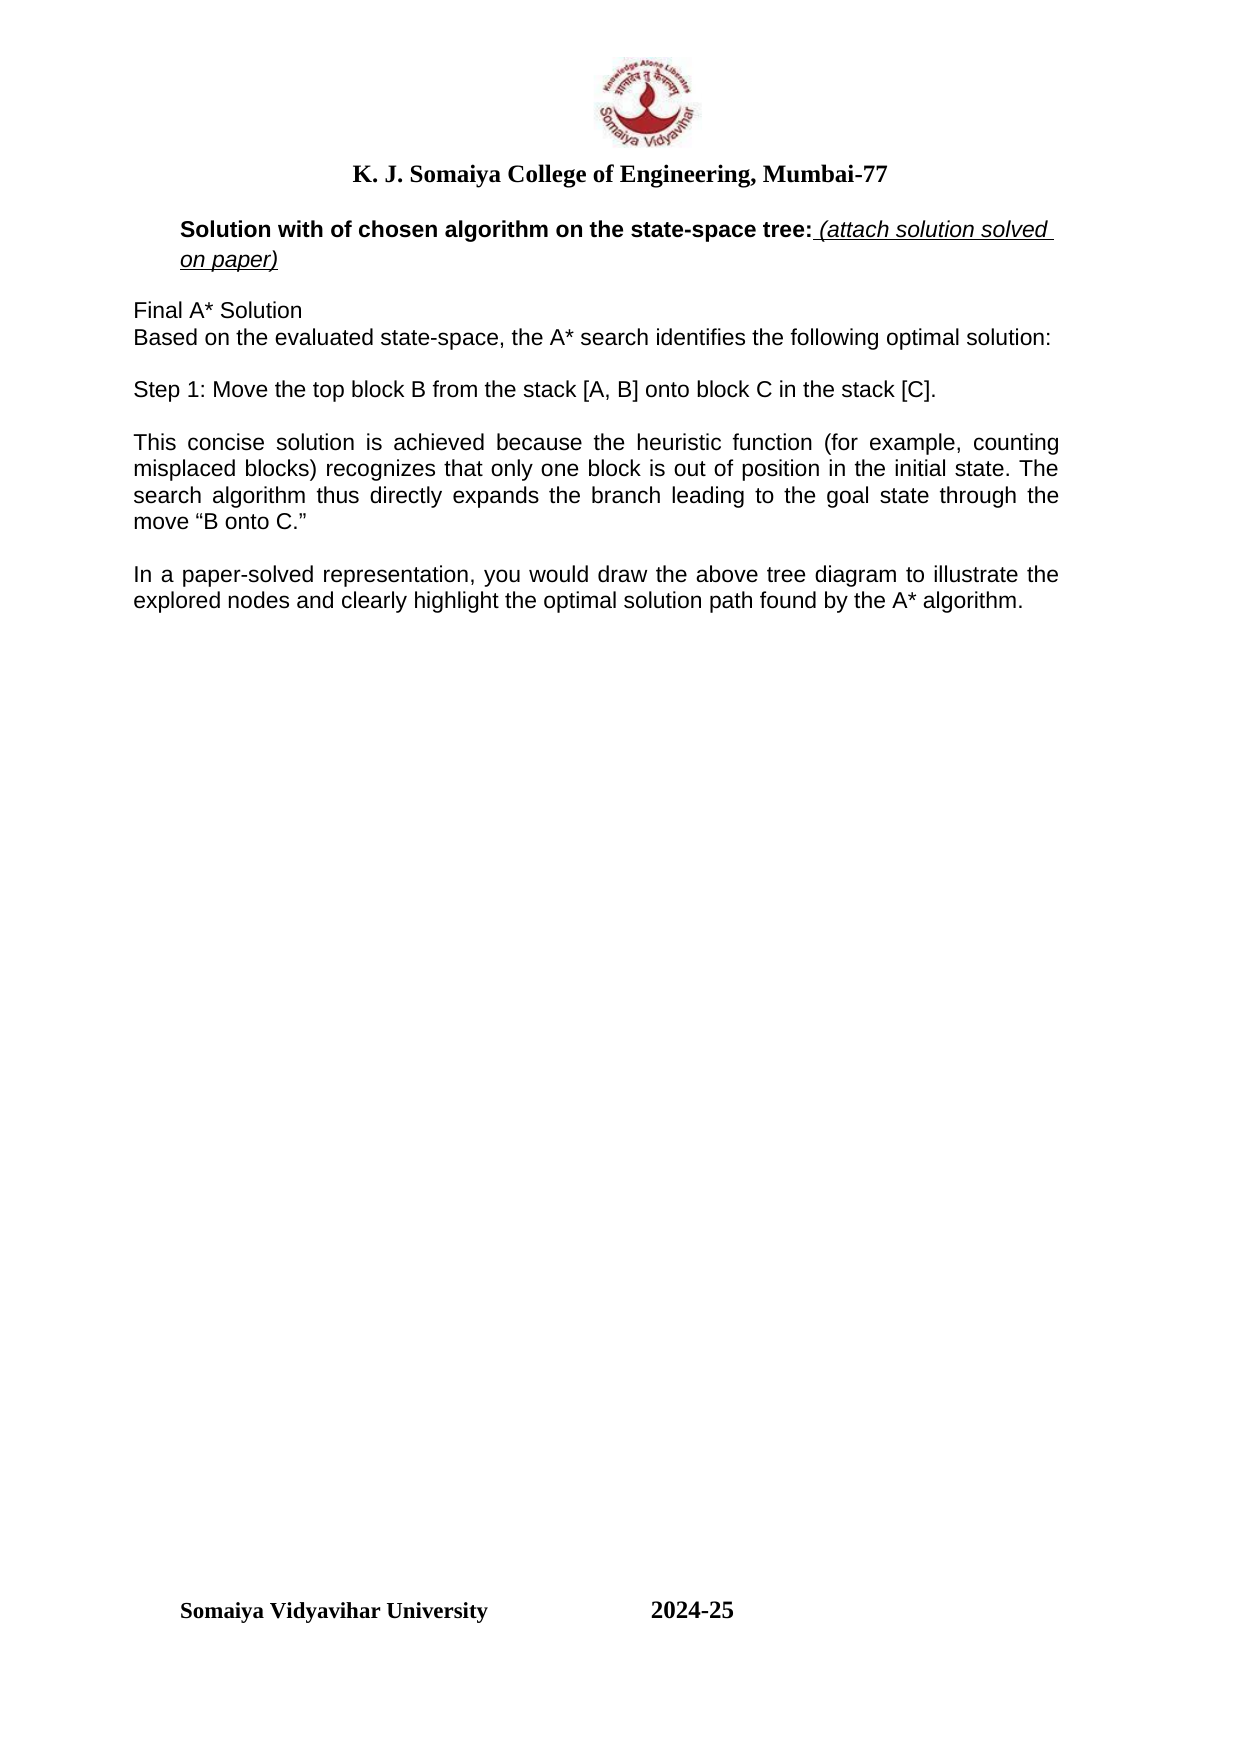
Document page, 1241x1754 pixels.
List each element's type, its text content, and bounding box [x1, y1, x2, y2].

text Based on the evaluated state-space, the A* search identifies the following optimal solution: [133, 323, 1060, 350]
text In a paper-solved representation, you would draw the above tree diagram to illustrate the explored nodes and clearly highlight the optimal solution path found by the A* algorithm. [133, 561, 1060, 613]
text This concise solution is achieved because the heuristic function (for example, counting misplaced blocks) recognizes that only one block is out of position in the initial state. The search algorithm thus directly expands the branch leading to the goal state through the move “B onto C.” [133, 429, 1060, 534]
text Step 1: Move the top block B from the stack [A, B] onto block C in the stack [C]. [133, 376, 1060, 402]
text Solution with of chosen algorithm on the state-space tree: (attach solution solved on paper) [180, 216, 1060, 272]
text Final A* Solution [133, 297, 1060, 323]
picture [593, 57, 703, 150]
